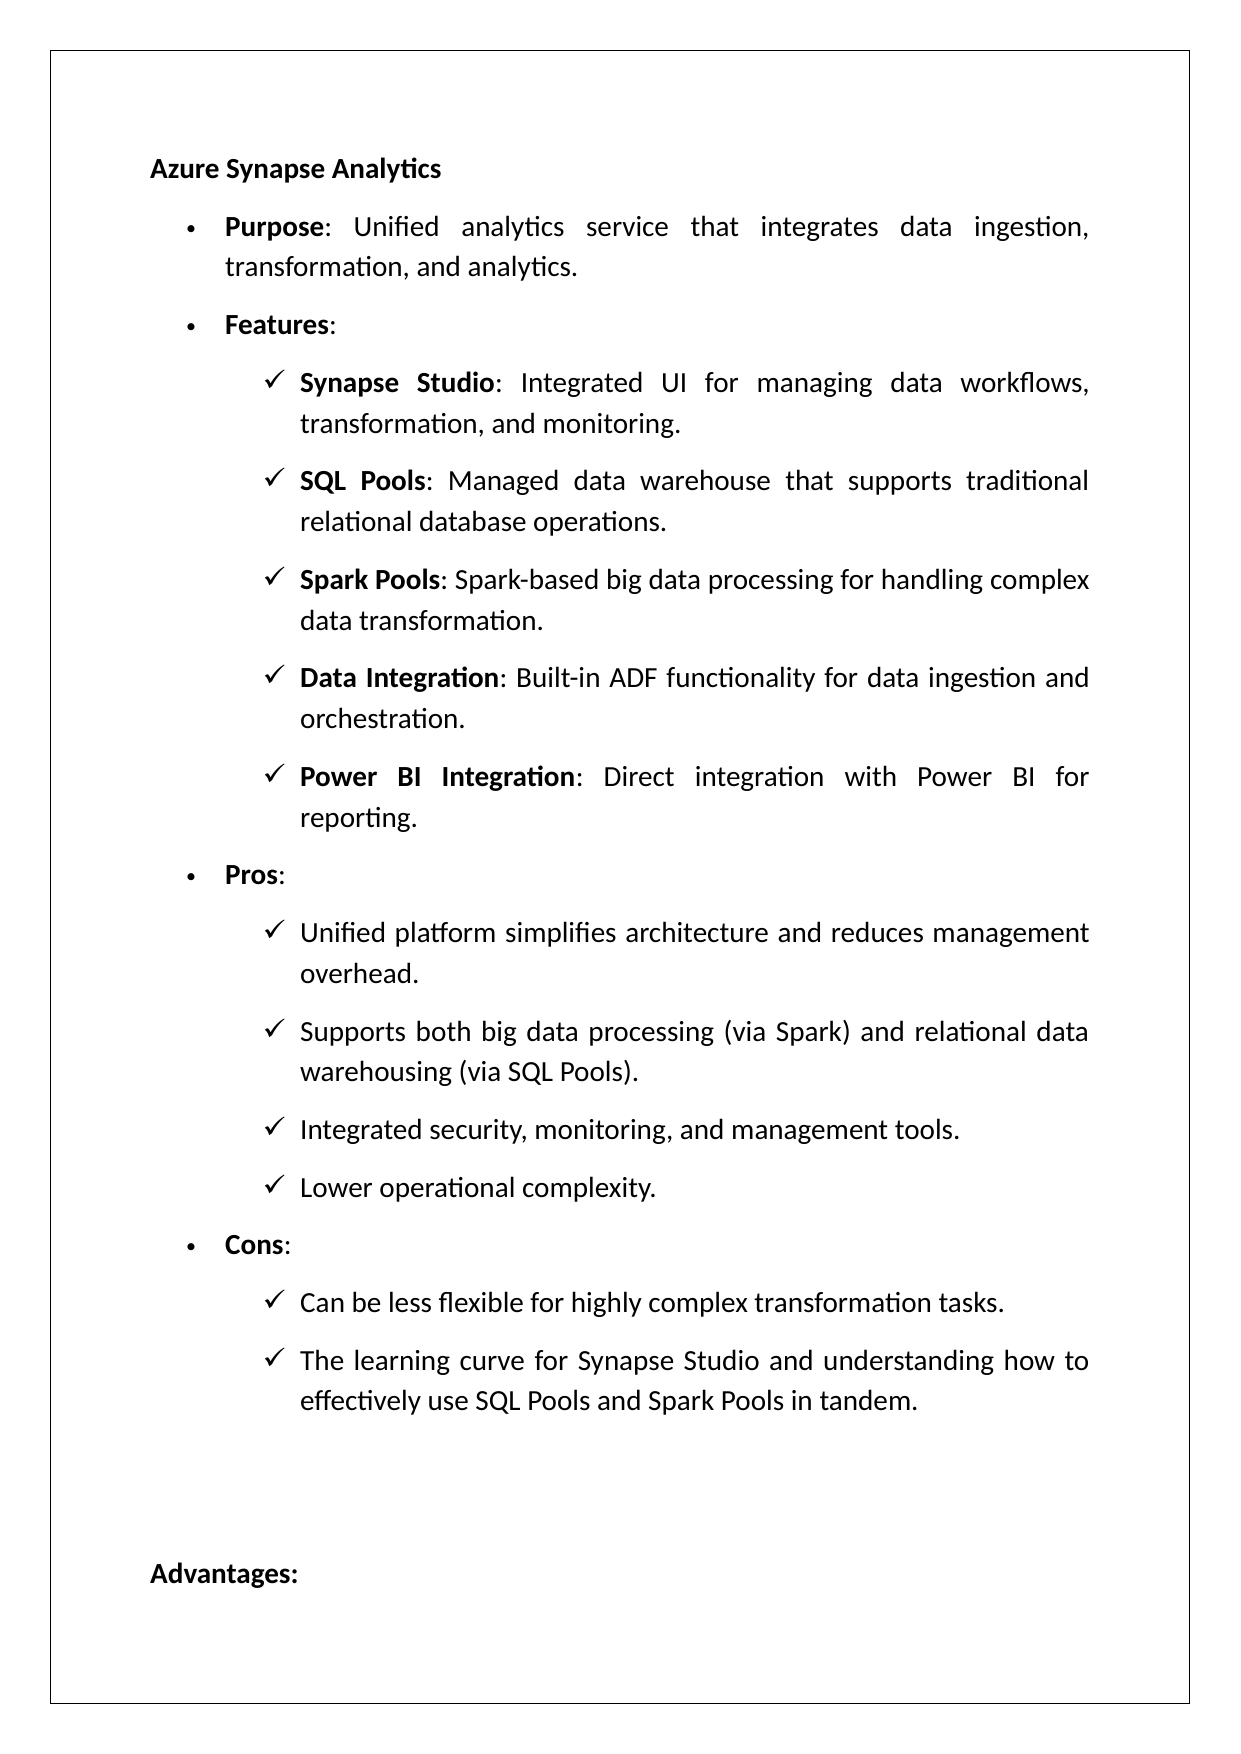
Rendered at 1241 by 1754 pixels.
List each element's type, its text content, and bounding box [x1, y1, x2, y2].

list Features: [187, 306, 1090, 342]
list Lower operational complexity. [262, 1169, 1090, 1204]
list The learning curve for Synapse Studio and understanding how to effectively use SQL Pools and Spark Pools in tandem. [262, 1342, 1090, 1418]
list Synapse Studio: Integrated UI for managing data workflows, transformation, and monitoring. [262, 364, 1090, 440]
text Advantages: [150, 1555, 1090, 1591]
list Pros: [187, 856, 1090, 892]
list Power BI Integration: Direct integration with Power BI for reporting. [262, 758, 1090, 834]
list SQL Pools: Managed data warehouse that supports traditional relational database operations. [262, 462, 1090, 539]
list Spark Pools: Spark-based big data processing for handling complex data transformation. [262, 561, 1090, 637]
text Azure Synapse Analytics [150, 150, 1090, 186]
list Unified platform simplifies architecture and reduces management overhead. [262, 914, 1090, 991]
list Integrated security, monitoring, and management tools. [262, 1111, 1090, 1147]
list Supports both big data processing (via Spark) and relational data warehousing (via SQL Pools). [262, 1013, 1090, 1089]
list Data Integration: Built-in ADF functionality for data ingestion and orchestration. [262, 659, 1090, 736]
list Cons: [187, 1226, 1090, 1262]
list Purpose: Unified analytics service that integrates data ingestion, transformation, and analytics. [187, 208, 1090, 284]
list Can be less flexible for highly complex transformation tasks. [262, 1284, 1090, 1319]
